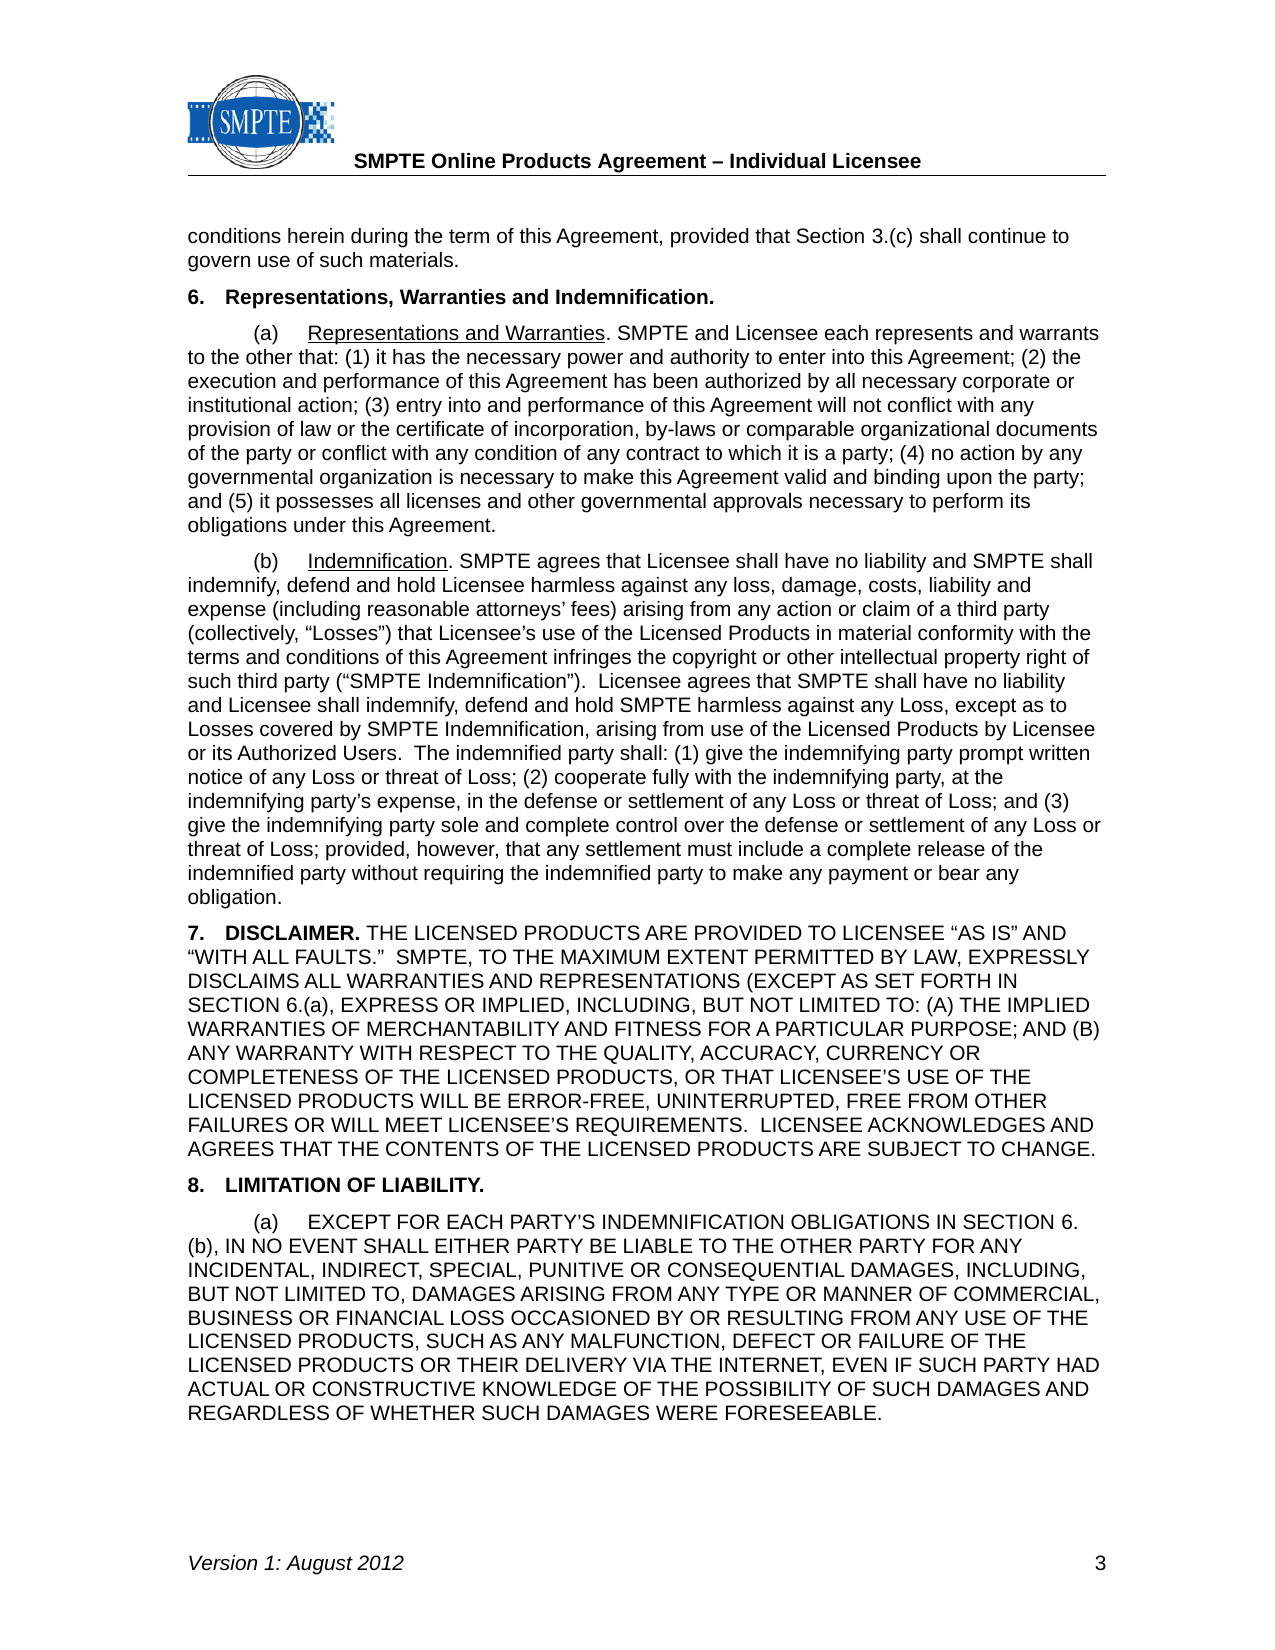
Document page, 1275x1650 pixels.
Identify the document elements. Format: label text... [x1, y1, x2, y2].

subtitle Representations, Warranties and Indemnification. [187, 284, 1106, 308]
subtitle DISCLAIMER. THE LICENSED PRODUCTS ARE PROVIDED TO LICENSEE “AS IS” AND “WITH ALL FAULTS.” SMPTE, TO THE MAXIMUM EXTENT PERMITTED BY LAW, EXPRESSLY DISCLAIMS ALL WARRANTIES AND REPRESENTATIONS (EXCEPT AS SET FORTH IN SECTION 6(a), EXPRESS OR IMPLIED, INCLUDING, BUT NOT LIMITED TO: (A) THE IMPLIED WARRANTIES OF MERCHANTABILITY AND FITNESS FOR A PARTICULAR PURPOSE; AND (B) ANY WARRANTY WITH RESPECT TO THE QUALITY, ACCURACY, CURRENCY OR COMPLETENESS OF THE LICENSED PRODUCTS, OR THAT LICENSEE’S USE OF THE LICENSED PRODUCTS WILL BE ERROR-FREE, UNINTERRUPTED, FREE FROM OTHER FAILURES OR WILL MEET LICENSEE’S REQUIREMENTS. LICENSEE ACKNOWLEDGES AND AGREES THAT THE CONTENTS OF THE LICENSED PRODUCTS ARE SUBJECT TO CHANGE. [187, 921, 1106, 1161]
subtitle Indemnification. SMPTE agrees that Licensee shall have no liability and SMPTE shall indemnify, defend and hold Licensee harmless against any loss, damage, costs, liability and expense (including reasonable attorneys’ fees) arising from any action or claim of a third party (collectively, “Losses”) that Licensee’s use of the Licensed Products in material conformity with the terms and conditions of this Agreement infringes the copyright or other intellectual property right of such third party (“SMPTE Indemnification”). Licensee agrees that SMPTE shall have no liability and Licensee shall indemnify, defend and hold SMPTE harmless against any Loss, except as to Losses covered by SMPTE Indemnification, arising from use of the Licensed Products by Licensee or its Authorized Users. The indemnified party shall: (1) give the indemnifying party prompt written notice of any Loss or threat of Loss; (2) cooperate fully with the indemnifying party, at the indemnifying party’s expense, in the defense or settlement of any Loss or threat of Loss; and (3) give the indemnifying party sole and complete control over the defense or settlement of any Loss or threat of Loss; provided, however, that any settlement must include a complete release of the indemnified party without requiring the indemnified party to make any payment or bear any obligation. [187, 549, 1106, 908]
picture [187, 75, 335, 169]
subtitle Representations and Warranties. SMPTE and Licensee each represents and warrants to the other that: (1) it has the necessary power and authority to enter into this Agreement; (2) the execution and performance of this Agreement has been authorized by all necessary corporate or institutional action; (3) entry into and performance of this Agreement will not conflict with any provision of law or the certificate of incorporation, by-laws or comparable organizational documents of the party or conflict with any condition of any contract to which it is a party; (4) no action by any governmental organization is necessary to make this Agreement valid and binding upon the party; and (5) it possesses all licenses and other governmental approvals necessary to perform its obligations under this Agreement. [187, 321, 1106, 537]
subtitle EXCEPT FOR EACH PARTY’S INDEMNIFICATION OBLIGATIONS IN SECTION 6(b), IN NO EVENT SHALL EITHER PARTY BE LIABLE TO THE OTHER PARTY FOR ANY INCIDENTAL, INDIRECT, SPECIAL, PUNITIVE OR CONSEQUENTIAL DAMAGES, INCLUDING, BUT NOT LIMITED TO, DAMAGES ARISING FROM ANY TYPE OR MANNER OF COMMERCIAL, BUSINESS OR FINANCIAL LOSS OCCASIONED BY OR RESULTING FROM ANY USE OF THE LICENSED PRODUCTS, SUCH AS ANY MALFUNCTION, DEFECT OR FAILURE OF THE LICENSED PRODUCTS OR THEIR DELIVERY VIA THE INTERNET, EVEN IF SUCH PARTY HAD ACTUAL OR CONSTRUCTIVE KNOWLEDGE OF THE POSSIBILITY OF SUCH DAMAGES AND REGARDLESS OF WHETHER SUCH DAMAGES WERE FORESEEABLE. [187, 1209, 1106, 1425]
subtitle LIMITATION OF LIABILITY. [187, 1173, 1106, 1197]
